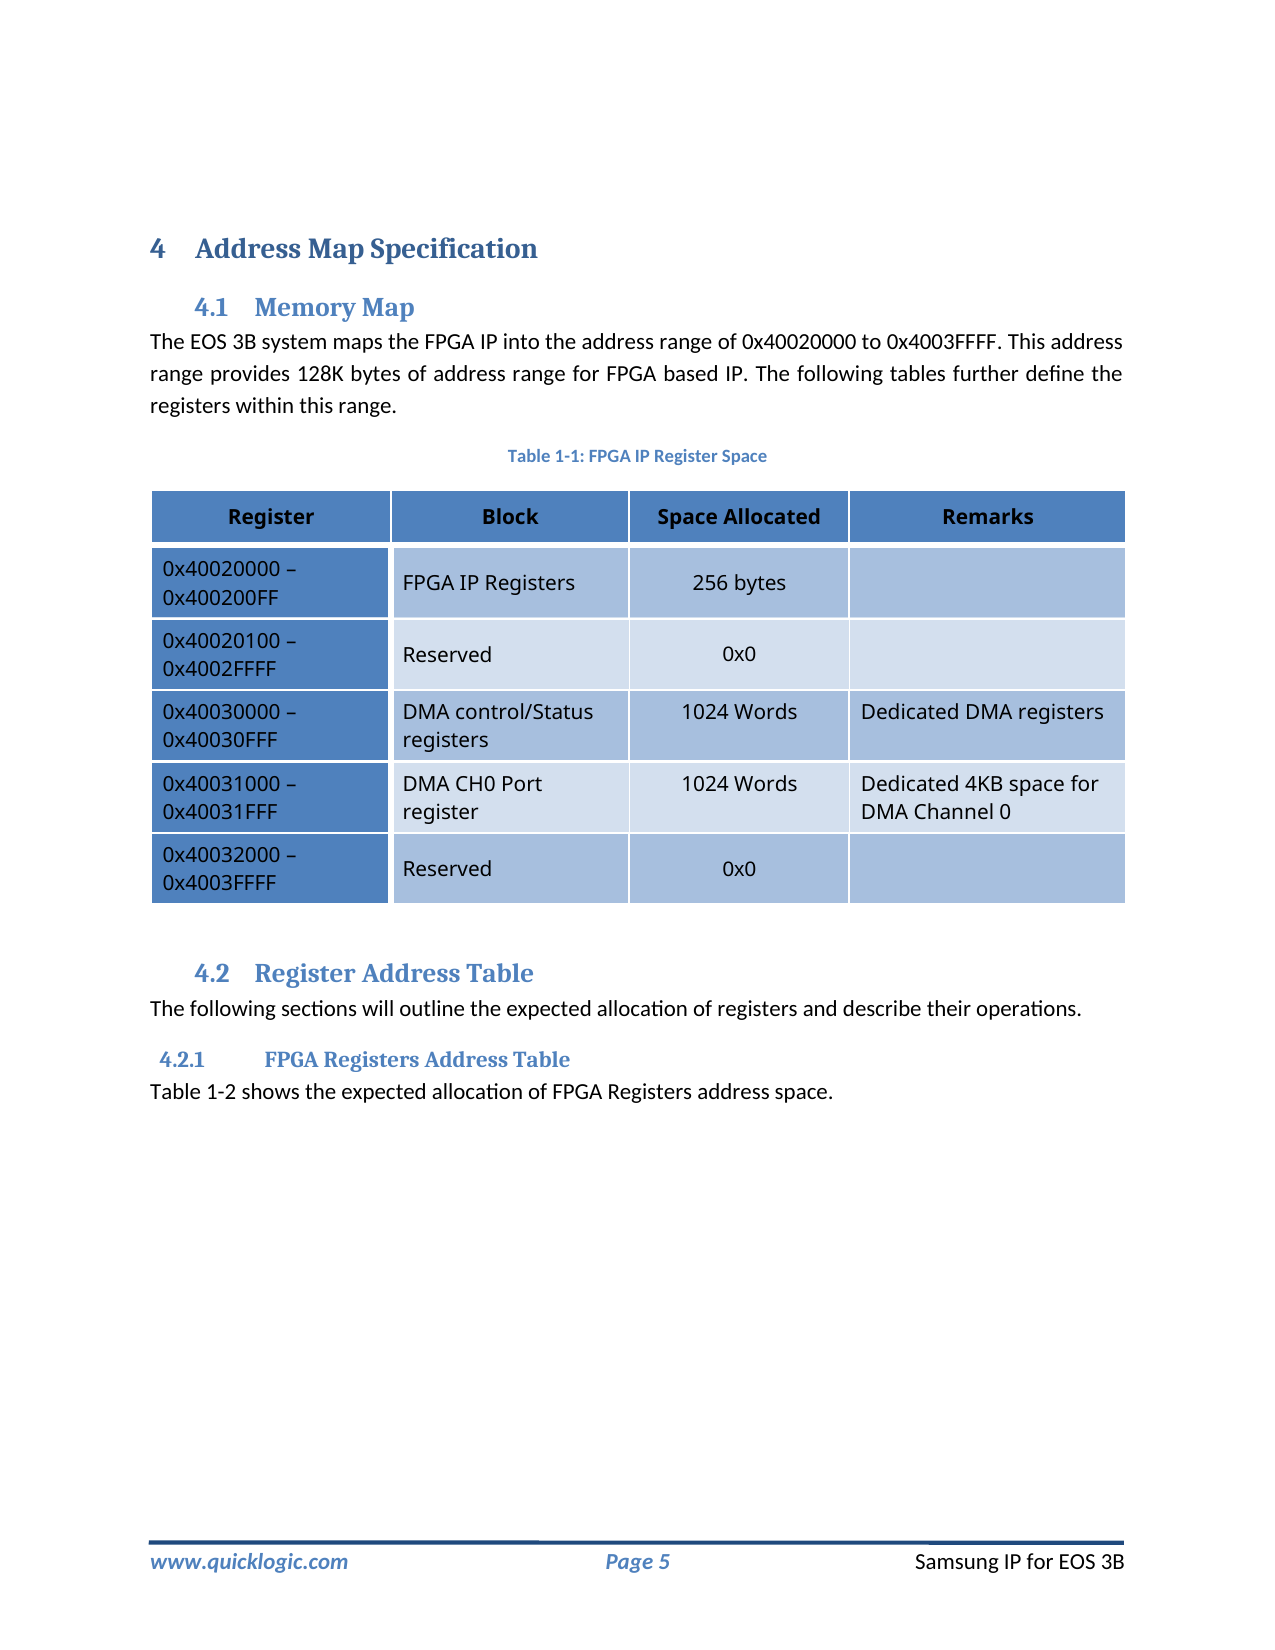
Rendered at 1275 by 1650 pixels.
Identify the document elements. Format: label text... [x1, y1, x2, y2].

table_cell [850, 834, 1125, 903]
table_header Block [392, 491, 628, 542]
table_cell Reserved [394, 834, 628, 903]
table_cell 0x40020100 – 0x4002FFFF [152, 620, 388, 689]
text Table 1-1: FPGA IP Register Space [150, 445, 1125, 468]
table_cell [850, 548, 1125, 617]
table_cell Dedicated 4KB space for DMA Channel 0 [850, 763, 1125, 832]
table_cell FPGA IP Registers [394, 548, 628, 617]
text The EOS 3B system maps the FPGA IP into the address range of 0x40020000 to 0x4003FFFF. This address range provides 128K bytes of address range for FPGA based IP. The following tables further define the registers within this range. [150, 327, 1125, 420]
table_header Register [152, 491, 390, 542]
subtitle FPGA Registers Address Table [159, 1047, 1125, 1073]
table_cell 0x40020000 – 0x400200FF [152, 548, 388, 617]
subtitle Register Address Table [194, 958, 1125, 989]
table_cell Reserved [394, 620, 629, 689]
table_cell 0x40031000 – 0x40031FFF [152, 763, 388, 832]
table_cell 0x0 [630, 620, 849, 689]
table_cell 1024 Words [630, 691, 848, 760]
table_header Remarks [850, 491, 1125, 542]
table_cell Dedicated DMA registers [850, 691, 1125, 760]
table_cell [850, 620, 1125, 689]
table_cell 1024 Words [630, 763, 849, 832]
table_cell 256 bytes [630, 548, 848, 617]
table_cell 0x40030000 – 0x40030FFF [152, 691, 388, 760]
table_cell DMA CH0 Port register [394, 763, 629, 832]
subtitle Memory Map [194, 292, 1125, 323]
table_cell 0x0 [630, 834, 848, 903]
table_cell 0x40032000 – 0x4003FFFF [152, 834, 388, 903]
text Table 1-2 shows the expected allocation of FPGA Registers address space. [150, 1077, 1125, 1105]
subtitle Address Map Specification [150, 232, 1125, 266]
table_cell DMA control/Status registers [394, 691, 628, 760]
table_header Space Allocated [630, 491, 848, 542]
text The following sections will outline the expected allocation of registers and describe their operations. [150, 994, 1125, 1022]
